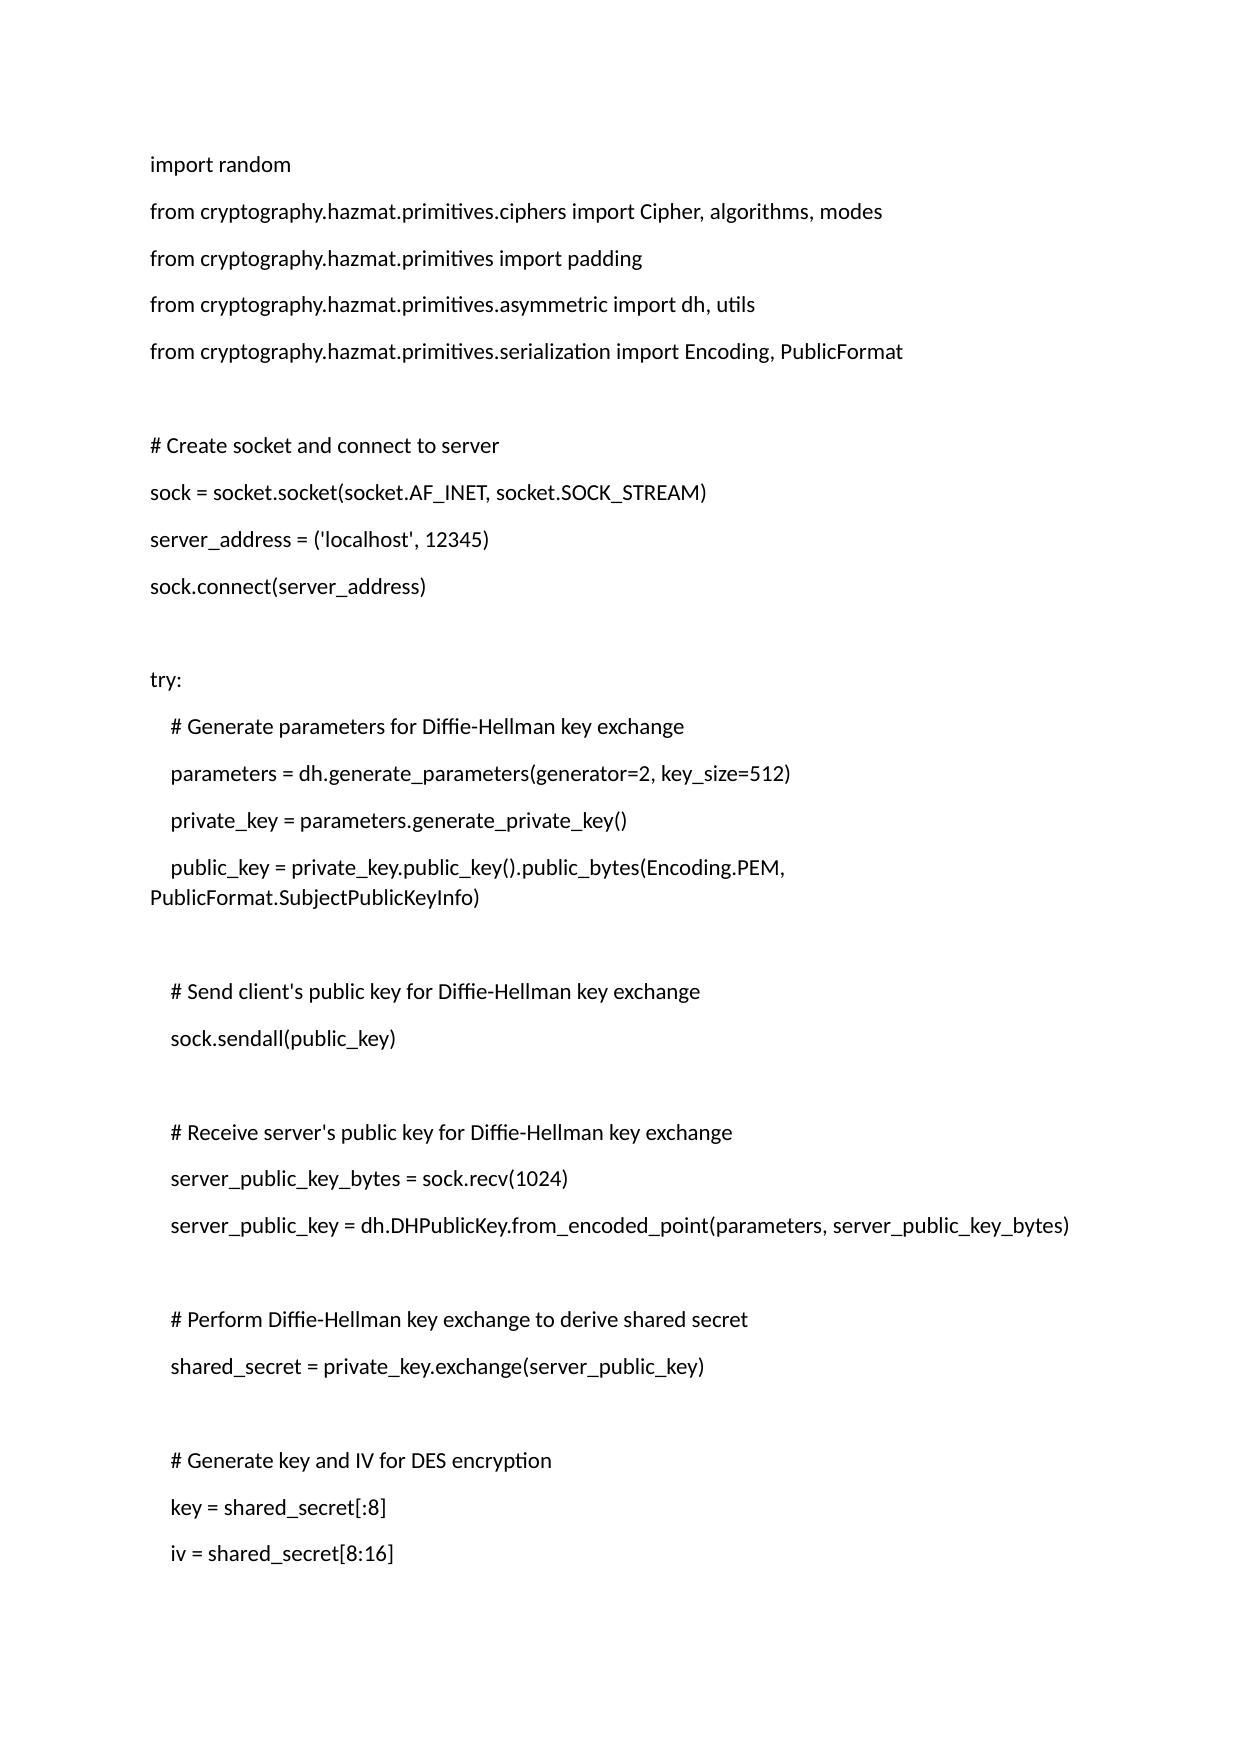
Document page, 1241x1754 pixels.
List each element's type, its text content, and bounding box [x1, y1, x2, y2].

text server_public_key = dh.DHPublicKey.from_encoded_point(parameters, server_public_key_bytes) [150, 1211, 1090, 1239]
text shared_secret = private_key.exchange(server_public_key) [150, 1352, 1090, 1380]
text sock.sendall(public_key) [150, 1024, 1090, 1052]
text sock.connect(server_address) [150, 572, 1090, 600]
text iv = shared_secret[8:16] [150, 1539, 1090, 1568]
text from cryptography.hazmat.primitives import padding [150, 244, 1090, 272]
text parameters = dh.generate_parameters(generator=2, key_size=512) [150, 759, 1090, 787]
text try: [150, 666, 1090, 694]
text # Perform Diffie-Hellman key exchange to derive shared secret [150, 1305, 1090, 1333]
text # Generate parameters for Diffie-Hellman key exchange [150, 712, 1090, 741]
text server_address = ('localhost', 12345) [150, 525, 1090, 553]
text from cryptography.hazmat.primitives.ciphers import Cipher, algorithms, modes [150, 197, 1090, 225]
text # Generate key and IV for DES encryption [150, 1446, 1090, 1474]
text key = shared_secret[:8] [150, 1493, 1090, 1521]
text public_key = private_key.public_key().public_bytes(Encoding.PEM, PublicFormat.SubjectPublicKeyInfo) [150, 853, 1090, 911]
text # Receive server's public key for Diffie-Hellman key exchange [150, 1118, 1090, 1146]
text # Create socket and connect to server [150, 431, 1090, 459]
text import random [150, 150, 1090, 178]
text from cryptography.hazmat.primitives.serialization import Encoding, PublicFormat [150, 337, 1090, 366]
text # Send client's public key for Diffie-Hellman key exchange [150, 977, 1090, 1005]
text from cryptography.hazmat.primitives.asymmetric import dh, utils [150, 291, 1090, 319]
text sock = socket.socket(socket.AF_INET, socket.SOCK_STREAM) [150, 478, 1090, 506]
text server_public_key_bytes = sock.recv(1024) [150, 1164, 1090, 1193]
text private_key = parameters.generate_private_key() [150, 806, 1090, 834]
